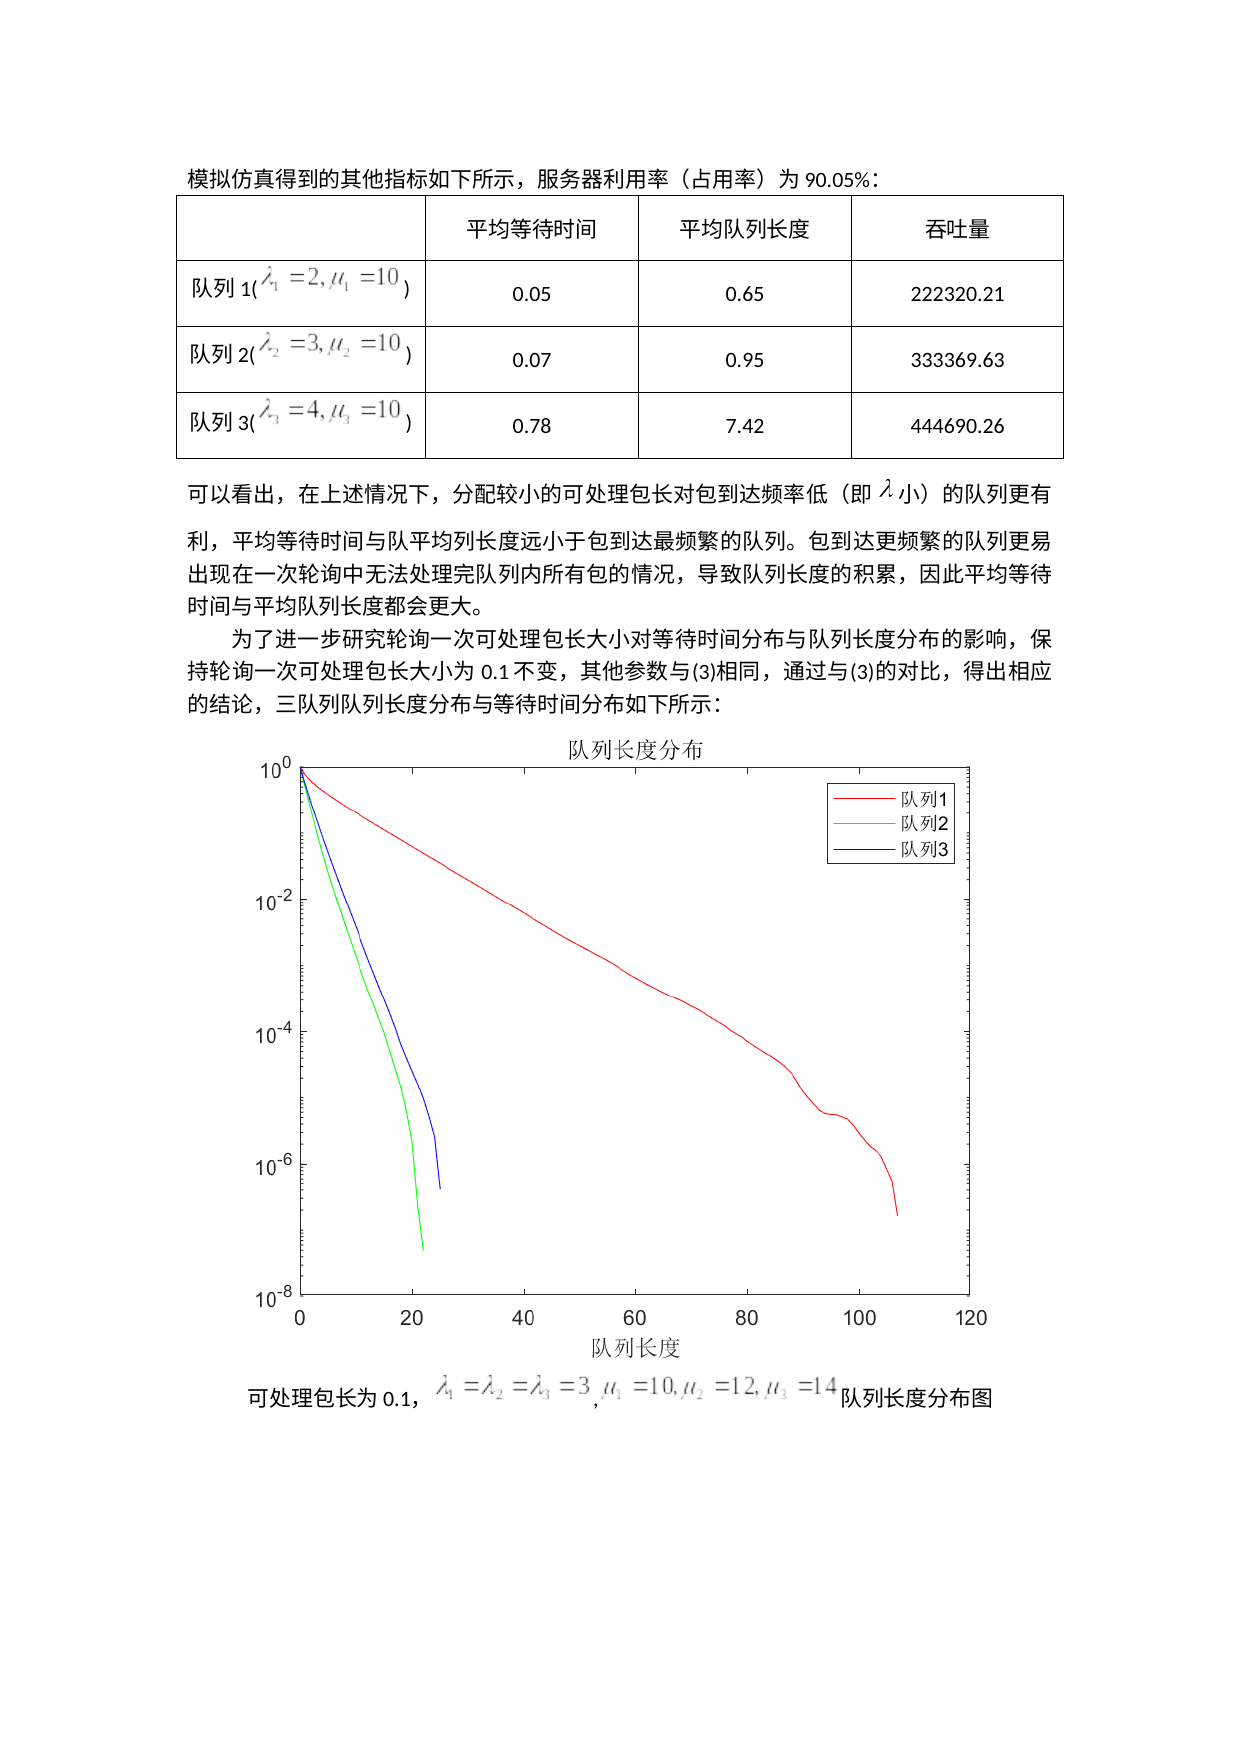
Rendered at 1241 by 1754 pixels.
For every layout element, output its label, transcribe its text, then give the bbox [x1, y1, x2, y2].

table_cell 0.07 [426, 327, 638, 392]
list 可以看出，在上述情况下，分配较小的可处理包长对包到达频率低（即小）的队列更有利，平均等待时间与队平均列长度远小于包到达最频繁的队列。包到达更频繁的队列更易出现在一次轮询中无法处理完队列内所有包的情况，导致队列长度的积累，因此平均等待时间与平均队列长度都会更大。 [187, 459, 1053, 621]
list 为了进一步研究轮询一次可处理包长大小对等待时间分布与队列长度分布的影响，保持轮询一次可处理包长大小为0.1不变，其他参数与(3)相同，通过与(3)的对比，得出相应的结论，三队列队列长度分布与等待时间分布如下所示： [187, 621, 1053, 719]
list 可处理包长为0.1，,队列长度分布图 [187, 1369, 1053, 1434]
table_cell 队列1() [177, 261, 425, 326]
table_cell 0.78 [426, 393, 638, 458]
table_cell 333369.63 [852, 327, 1063, 392]
table_cell 444690.26 [852, 393, 1063, 458]
table_header 吞吐量 [852, 196, 1063, 259]
text 模拟仿真得到的其他指标如下所示，服务器利用率（占用率）为90.05%： [187, 162, 1053, 194]
table_header [177, 196, 425, 259]
table_cell 队列3() [177, 393, 425, 458]
table_cell 0.65 [639, 261, 851, 326]
table_cell 队列2() [177, 327, 425, 392]
table_header 平均队列长度 [639, 196, 851, 259]
picture [187, 718, 1052, 1367]
table_cell 0.05 [426, 261, 638, 326]
table_cell 222320.21 [852, 261, 1063, 326]
table_header 平均等待时间 [426, 196, 638, 259]
table_cell 0.95 [639, 327, 851, 392]
table_cell 7.42 [639, 393, 851, 458]
